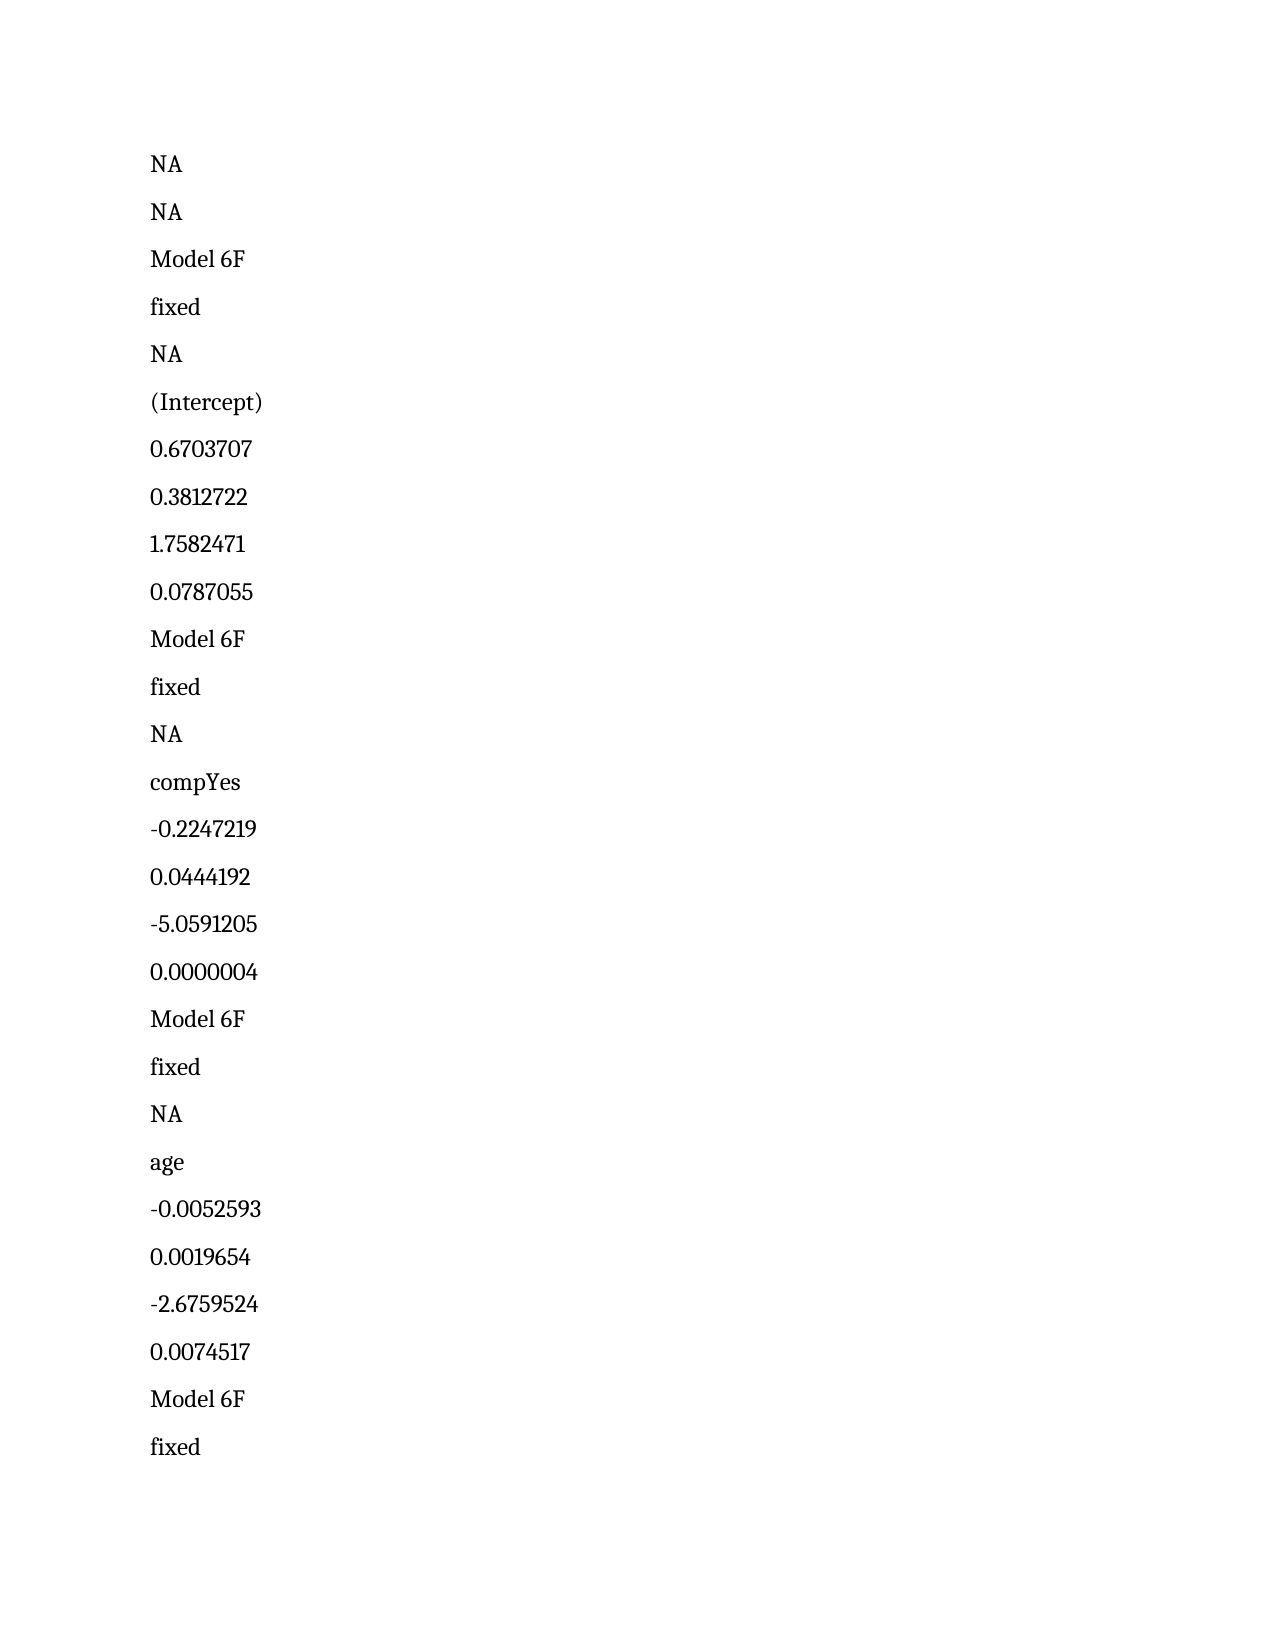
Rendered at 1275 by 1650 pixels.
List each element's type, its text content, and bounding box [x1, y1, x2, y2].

text NA [150, 150, 1125, 179]
text -0.0052593 [150, 1195, 1125, 1224]
text fixed [150, 1052, 1125, 1081]
text -2.6759524 [150, 1290, 1125, 1319]
text fixed [150, 672, 1125, 701]
text fixed [150, 292, 1125, 321]
text 0.0019654 [150, 1242, 1125, 1271]
text 0.0444192 [150, 862, 1125, 891]
text 0.0074517 [150, 1337, 1125, 1366]
text age [150, 1147, 1125, 1176]
text NA [150, 720, 1125, 749]
text fixed [150, 1432, 1125, 1461]
text Model 6F [150, 1005, 1125, 1034]
text 0.3812722 [150, 482, 1125, 511]
text 0.0000004 [150, 957, 1125, 986]
text -0.2247219 [150, 815, 1125, 844]
text Model 6F [150, 245, 1125, 274]
text NA [150, 340, 1125, 369]
text Model 6F [150, 1385, 1125, 1414]
text compYes [150, 767, 1125, 796]
text 0.6703707 [150, 435, 1125, 464]
text Model 6F [150, 625, 1125, 654]
text NA [150, 1100, 1125, 1129]
text (Intercept) [150, 387, 1125, 416]
text NA [150, 197, 1125, 226]
text -5.0591205 [150, 910, 1125, 939]
text 0.0787055 [150, 577, 1125, 606]
text 1.7582471 [150, 530, 1125, 559]
